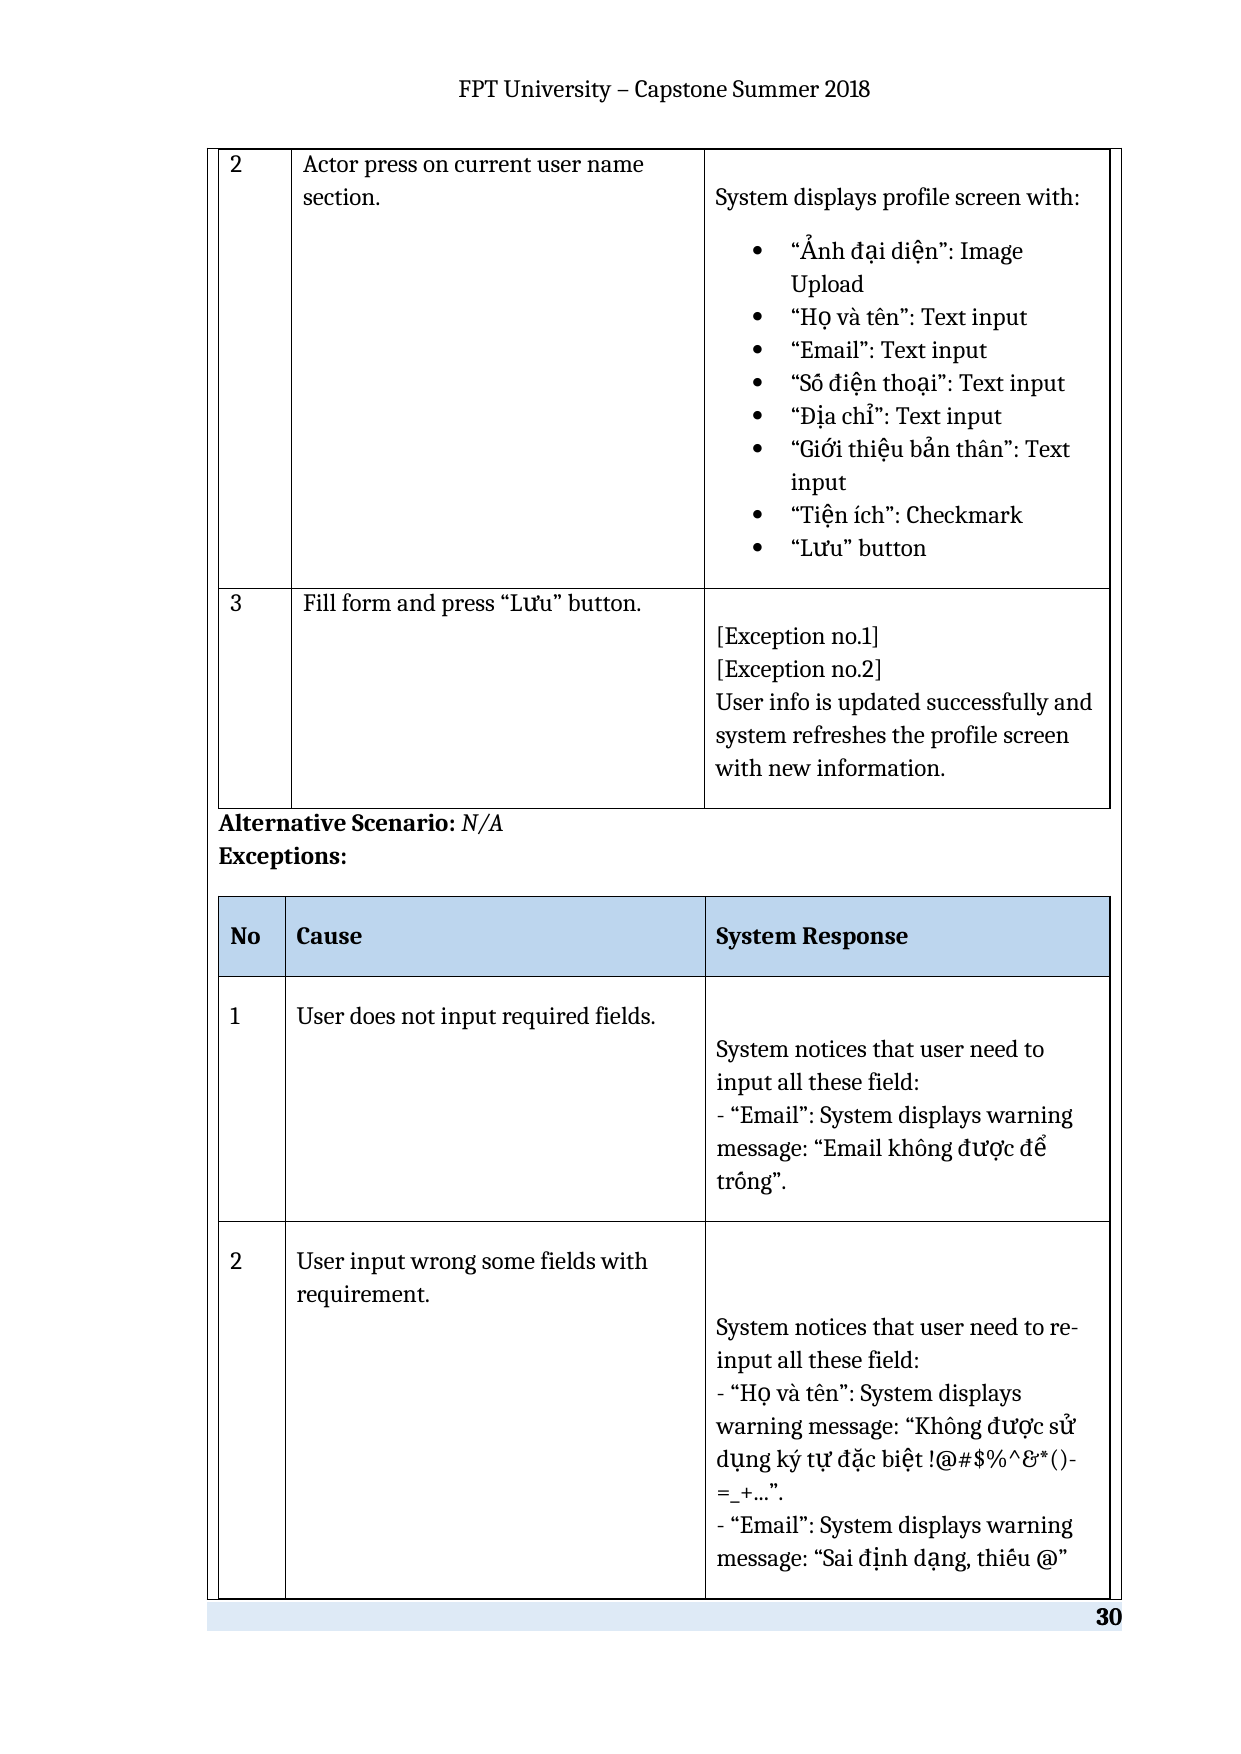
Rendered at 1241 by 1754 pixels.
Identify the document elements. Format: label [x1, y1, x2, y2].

table_cell [208, 149, 1121, 1599]
